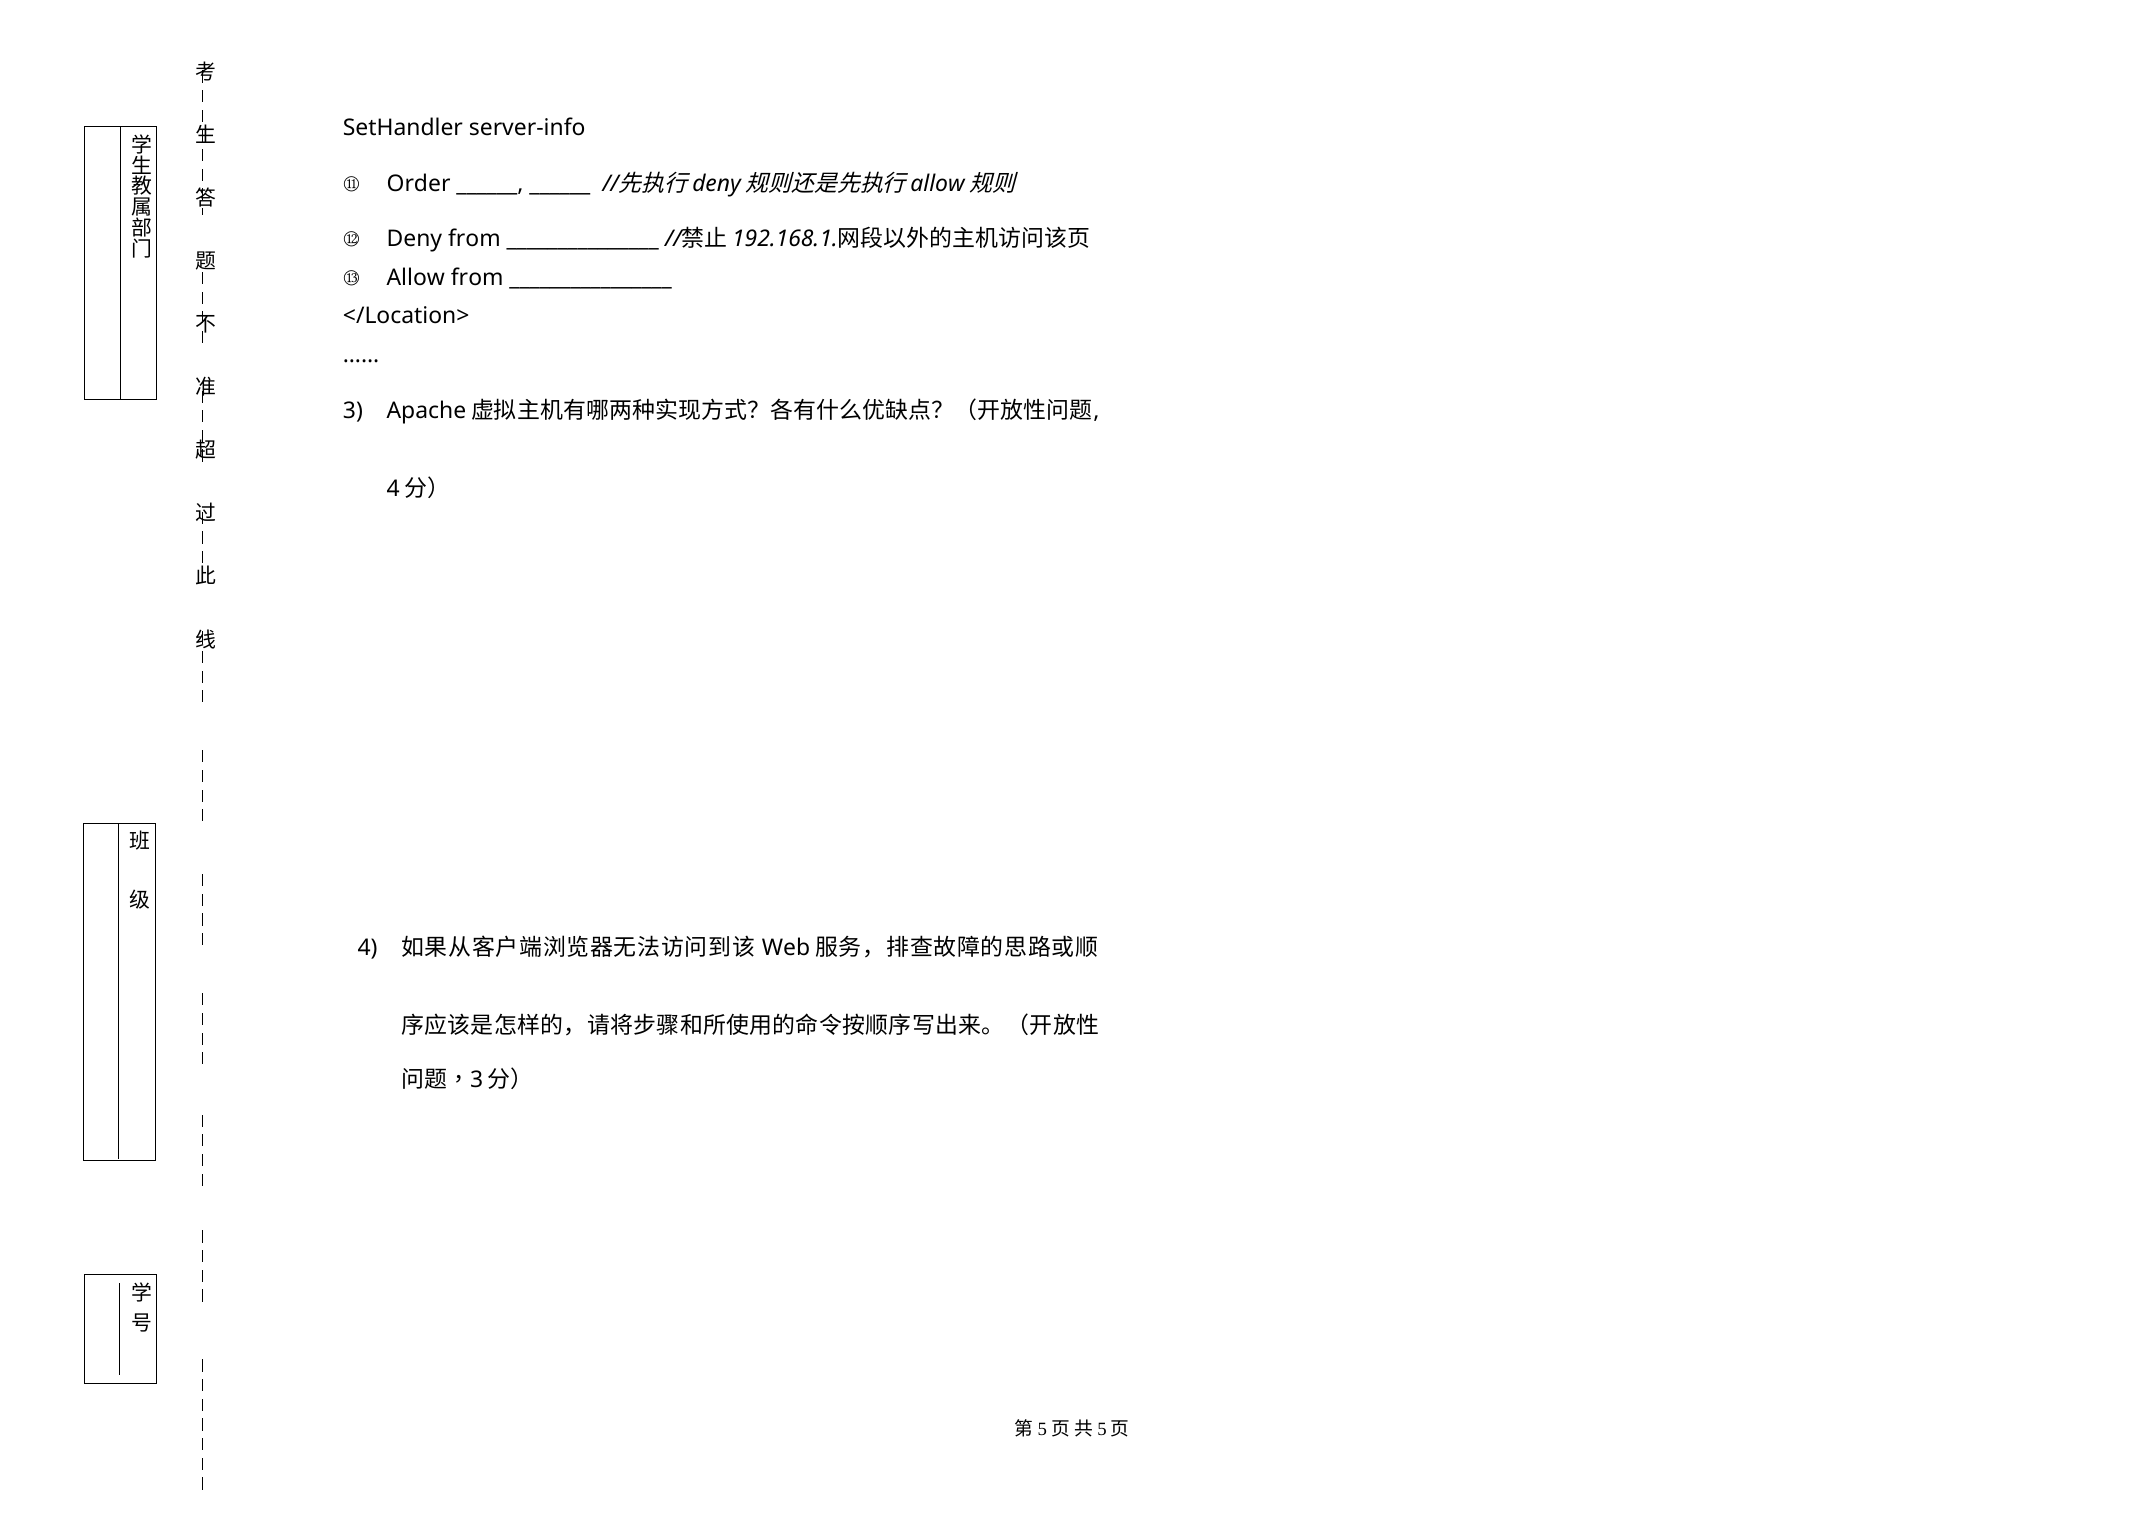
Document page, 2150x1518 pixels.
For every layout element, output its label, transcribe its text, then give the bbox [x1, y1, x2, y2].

text …… [343, 337, 1099, 370]
list Allow from ________________ [343, 260, 1099, 292]
list 如果从客户端浏览器无法访问到该Web服务，排查故障的思路或顺序应该是怎样的，请将步骤和所使用的命令按顺序写出来。（开放性问题，3分） [357, 913, 1099, 1095]
list Apache虚拟主机有哪两种实现方式？各有什么优缺点？（开放性问题, 4分） [343, 376, 1099, 519]
list Order ______, ______ //先执行deny规则还是先执行allow规则 [343, 149, 1099, 214]
text SetHandler server-info [343, 111, 1099, 143]
text </Location> [343, 299, 1099, 331]
list Deny from _______________ //禁止192.168.1.网段以外的主机访问该页 [343, 221, 1099, 254]
